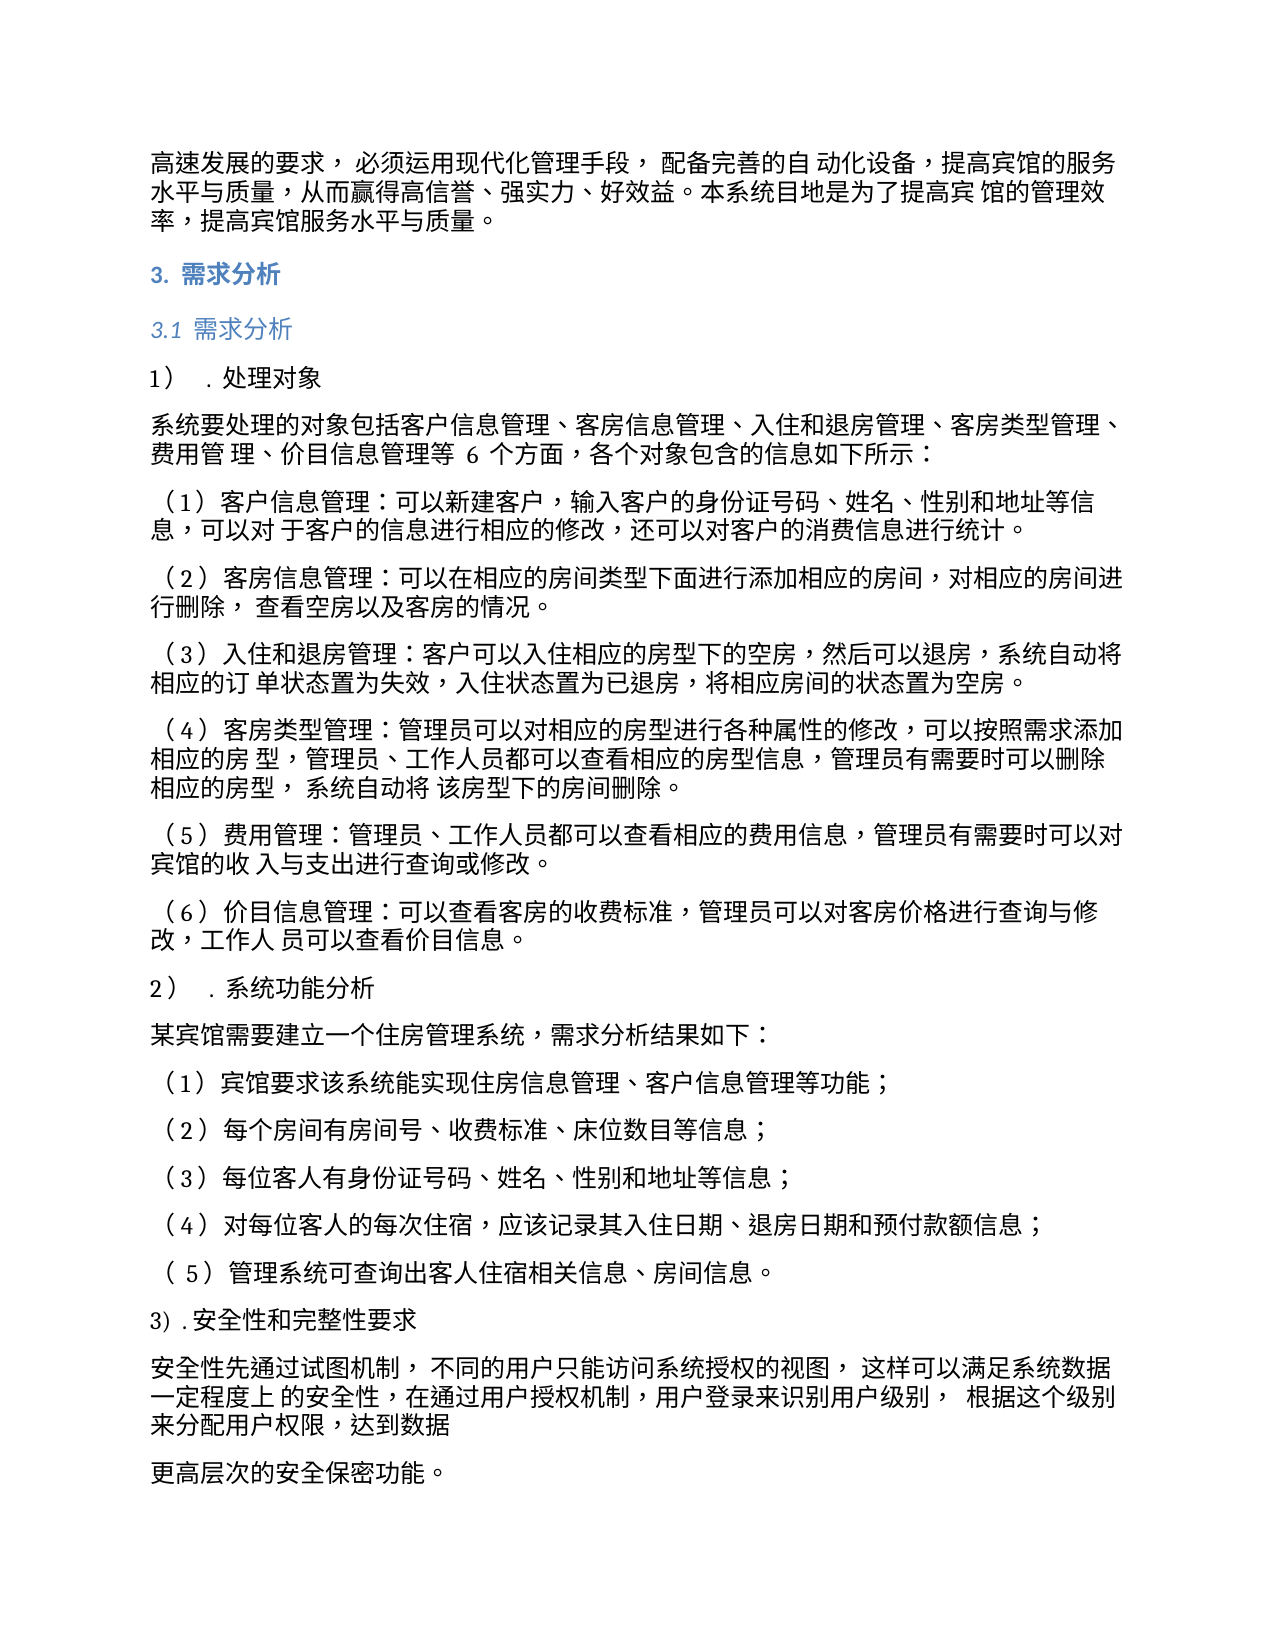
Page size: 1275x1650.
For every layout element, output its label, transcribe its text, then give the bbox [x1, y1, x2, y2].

text 安全性先通过试图机制， 不同的用户只能访问系统授权的视图， 这样可以满足系统数据一定程度上 的安全性，在通过用户授权机制，用户登录来识别用户级别， 根据这个级别来分配用户权限，达到数据 [150, 1355, 1125, 1441]
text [150, 150, 1125, 236]
text （ 6 ）价目信息管理：可以查看客房的收费标准，管理员可以对客房价格进行查询与修改，工作人 员可以查看价目信息。 [150, 898, 1125, 956]
text （ 5 ）管理系统可查询出客人住宿相关信息、房间信息。 [150, 1260, 1125, 1288]
text （ 2 ）每个房间有房间号、收费标准、床位数目等信息； [150, 1117, 1125, 1146]
text 更高层次的安全保密功能。 [150, 1460, 1125, 1488]
text （ 3 ）每位客人有身份证号码、姓名、性别和地址等信息； [150, 1165, 1125, 1193]
text 3) . 安全性和完整性要求 [150, 1307, 1125, 1336]
text 2 ） . 系统功能分析 [150, 975, 1125, 1003]
text （ 1 ）客户信息管理：可以新建客户，输入客户的身份证号码、姓名、性别和地址等信息，可以对 于客户的信息进行相应的修改，还可以对客户的消费信息进行统计。 [150, 488, 1125, 546]
text （ 5 ）费用管理：管理员、工作人员都可以查看相应的费用信息，管理员有需要时可以对宾馆的收 入与支出进行查询或修改。 [150, 822, 1125, 880]
subtitle 3.1 需求分析 [150, 312, 1125, 346]
subtitle 3. 需求分析 [150, 257, 1125, 291]
text （ 1 ）宾馆要求该系统能实现住房信息管理、客户信息管理等功能； [150, 1070, 1125, 1098]
text （ 3 ）入住和退房管理：客户可以入住相应的房型下的空房，然后可以退房，系统自动将相应的订 单状态置为失效，入住状态置为已退房，将相应房间的状态置为空房。 [150, 641, 1125, 698]
text 某宾馆需要建立一个住房管理系统，需求分析结果如下： [150, 1022, 1125, 1051]
text 系统要处理的对象包括客户信息管理、客房信息管理、入住和退房管理、客房类型管理、费用管 理、价目信息管理等 6 个方面，各个对象包含的信息如下所示： [150, 412, 1125, 470]
text （ 4 ）对每位客人的每次住宿，应该记录其入住日期、退房日期和预付款额信息； [150, 1212, 1125, 1241]
text 1 ） . 处理对象 [150, 365, 1125, 393]
text （ 2 ）客房信息管理：可以在相应的房间类型下面进行添加相应的房间，对相应的房间进行删除， 查看空房以及客房的情况。 [150, 565, 1125, 622]
text （ 4 ）客房类型管理：管理员可以对相应的房型进行各种属性的修改，可以按照需求添加相应的房 型，管理员、工作人员都可以查看相应的房型信息，管理员有需要时可以删除相应的房型， 系统自动将 该房型下的房间删除。 [150, 717, 1125, 803]
